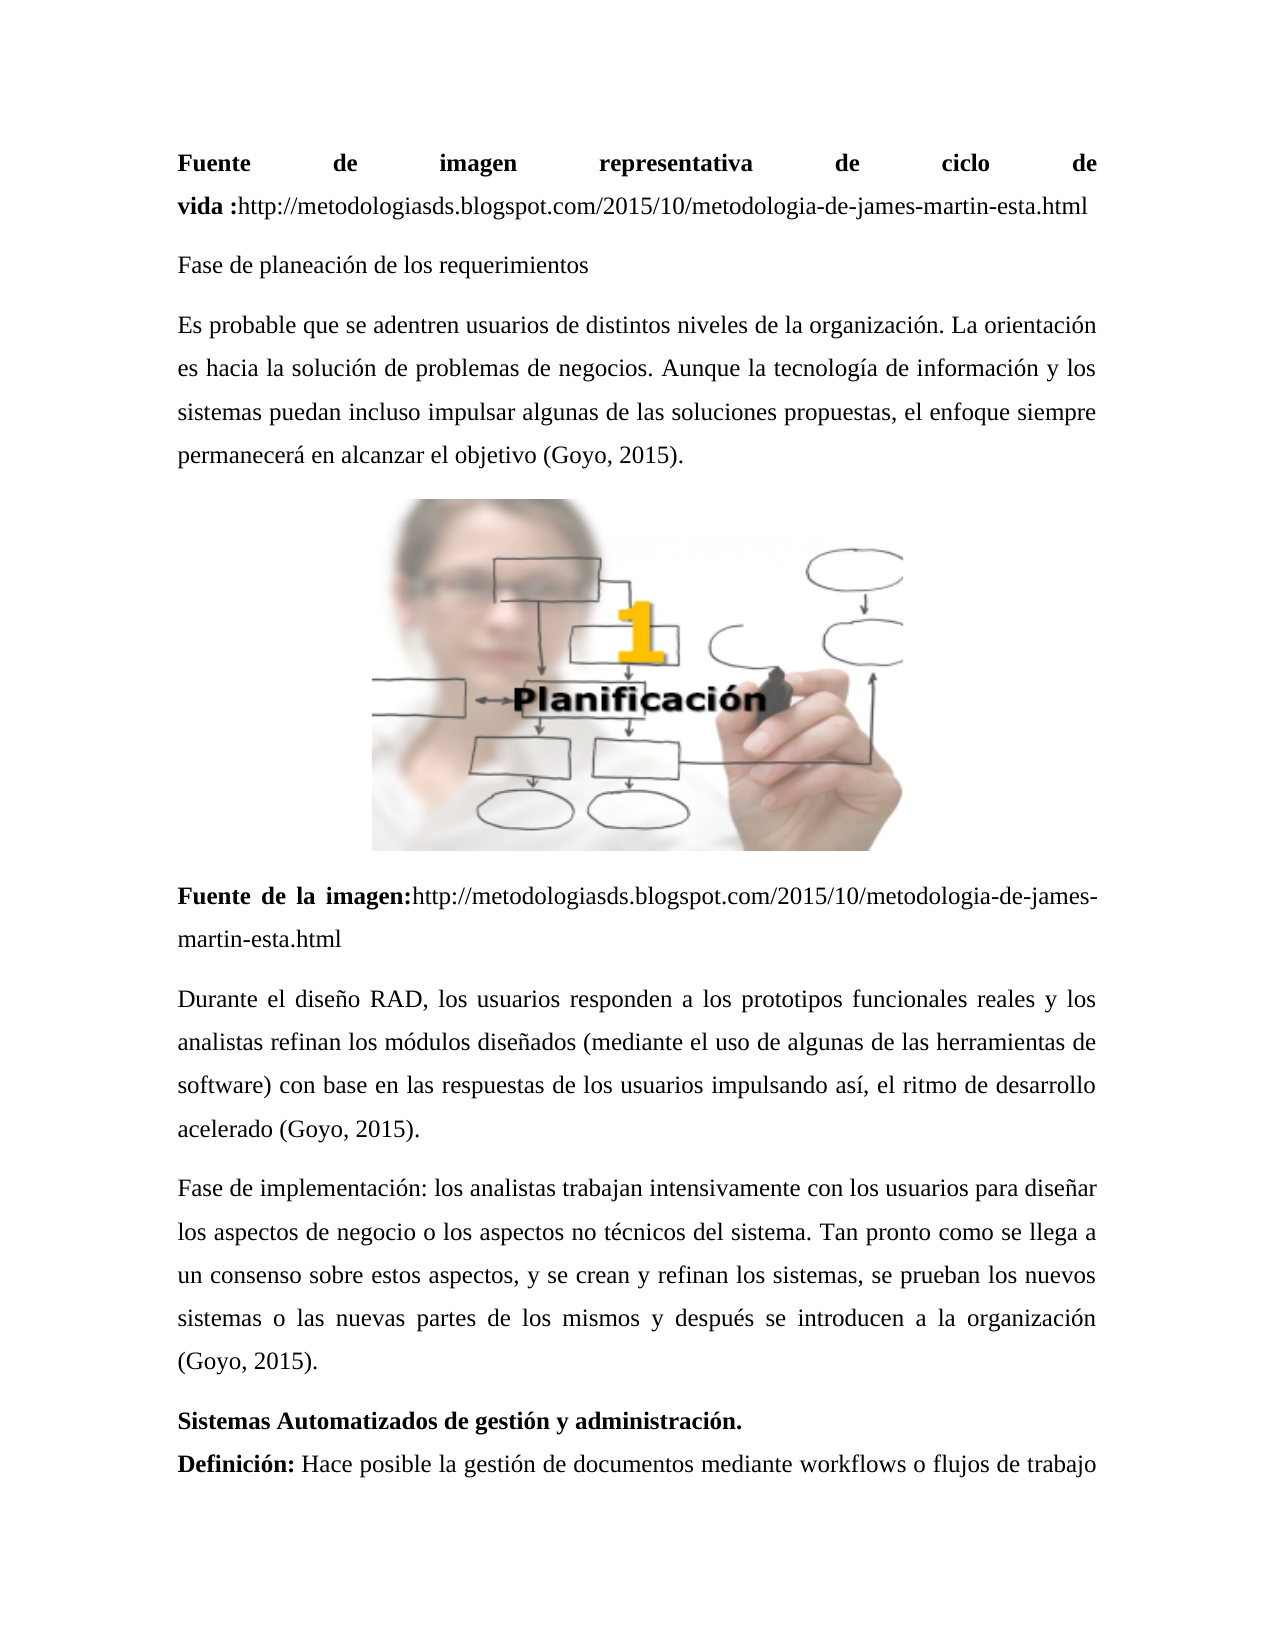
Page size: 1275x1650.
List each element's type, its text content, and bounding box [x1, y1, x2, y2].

text Fuente de la imagen:http://metodologiasds.blogspot.com/2015/10/metodologia-de-james-martin-esta.html [177, 881, 1098, 953]
text Durante el diseño RAD, los usuarios responden a los prototipos funcionales reales y los analistas refinan los módulos diseñados (mediante el uso de algunas de las herramientas de software) con base en las respuestas de los usuarios impulsando así, el ritmo de desarrollo acelerado. [177, 984, 1098, 1142]
text Fase de implementación: los analistas trabajan intensivamente con los usuarios para diseñar los aspectos de negocio o los aspectos no técnicos del sistema. Tan pronto como se llega a un consenso sobre estos aspectos, y se crean y refinan los sistemas, se prueban los nuevos sistemas o las nuevas partes de los mismos y después se introducen a la organización . [177, 1173, 1098, 1375]
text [177, 1449, 1098, 1478]
text Fuente de imagen representativa de ciclo de vida :http://metodologiasds.blogspot.com/2015/10/metodologia-de-james-martin-esta.html [177, 148, 1098, 219]
text Es probable que se adentren usuarios de distintos niveles de la organización. La orientación es hacia la solución de problemas de negocios. Aunque la tecnología de información y los sistemas puedan incluso impulsar algunas de las soluciones propuestas, el enfoque siempre permanecerá en alcanzar el objetivo . [177, 310, 1098, 468]
text Sistemas Automatizados de gestión y administración. [177, 1406, 1098, 1434]
picture [371, 499, 904, 851]
text Fase de planeación de los requerimientos [177, 251, 1098, 279]
